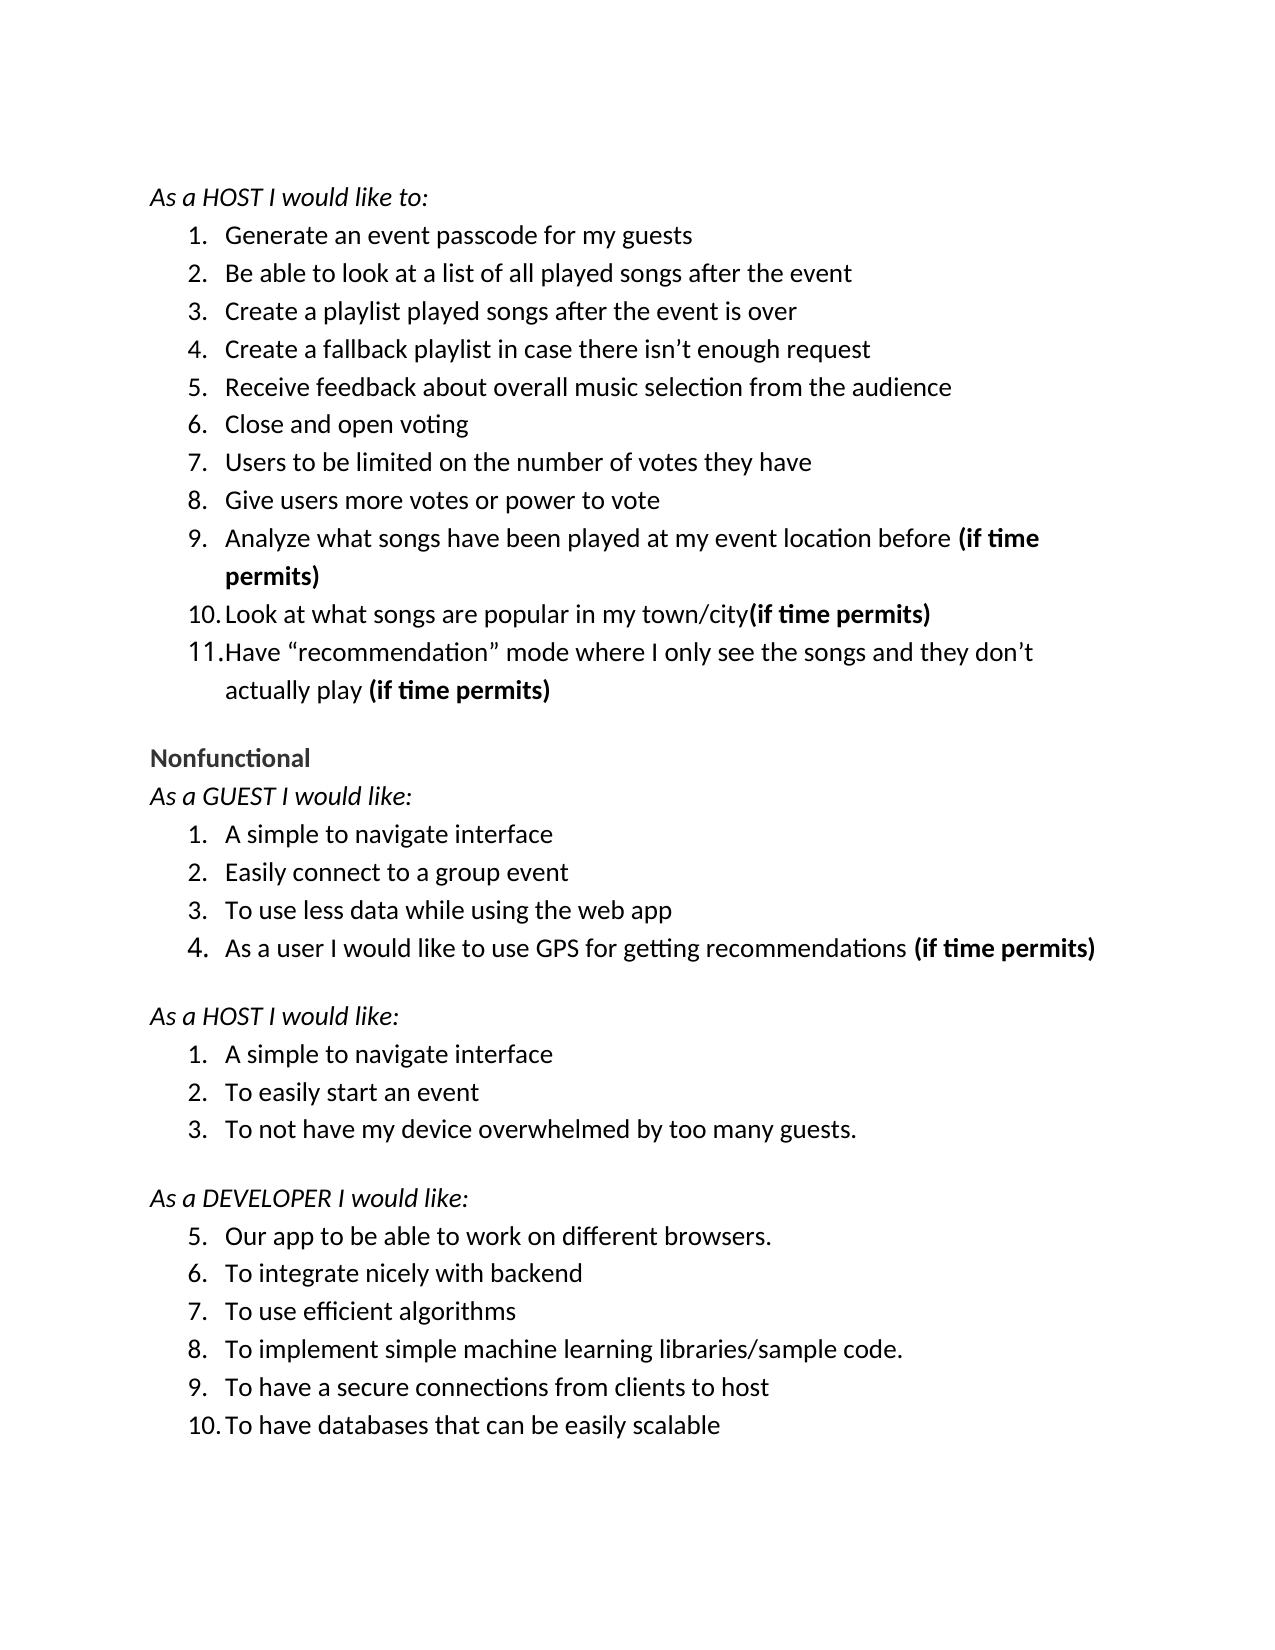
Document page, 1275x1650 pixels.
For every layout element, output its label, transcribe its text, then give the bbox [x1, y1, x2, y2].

text As a DEVELOPER I would like: [150, 1181, 1125, 1214]
text As a HOST I would like: [150, 999, 1125, 1032]
list To not have my device overwhelmed by too many guests. [187, 1113, 1125, 1146]
list As a user I would like to use GPS for getting recommendations (if time permits) [187, 931, 1125, 964]
list Generate an event passcode for my guests [187, 218, 1125, 251]
list Be able to look at a list of all played songs after the event [187, 256, 1125, 289]
text As a HOST I would like to: [150, 180, 1125, 213]
list Create a playlist played songs after the event is over [187, 294, 1125, 327]
list A simple to navigate interface [187, 1037, 1125, 1070]
list To have a secure connections from clients to host [187, 1370, 1125, 1403]
list Easily connect to a group event [187, 855, 1125, 888]
list To use less data while using the web app [187, 893, 1125, 926]
list A simple to navigate interface [187, 817, 1125, 850]
list Have “recommendation” mode where I only see the songs and they don’t actually play (if time permits) [187, 635, 1125, 706]
list Give users more votes or power to vote [187, 483, 1125, 517]
list Receive feedback about overall music selection from the audience [187, 370, 1125, 403]
text As a GUEST I would like: [150, 779, 1125, 812]
list Analyze what songs have been played at my event location before (if time permits) [187, 521, 1125, 592]
text Nonfunctional [150, 741, 1125, 774]
list Our app to be able to work on different browsers. [187, 1219, 1125, 1252]
list To have databases that can be easily scalable [187, 1408, 1125, 1441]
list To integrate nicely with backend [187, 1257, 1125, 1290]
list To easily start an event [187, 1075, 1125, 1108]
list Create a fallback playlist in case there isn’t enough request [187, 332, 1125, 365]
list To use efficient algorithms [187, 1294, 1125, 1328]
list To implement simple machine learning libraries/sample code. [187, 1332, 1125, 1366]
list Users to be limited on the number of votes they have [187, 446, 1125, 479]
list Close and open voting [187, 408, 1125, 441]
list Look at what songs are popular in my town/city(if time permits) [187, 597, 1125, 630]
